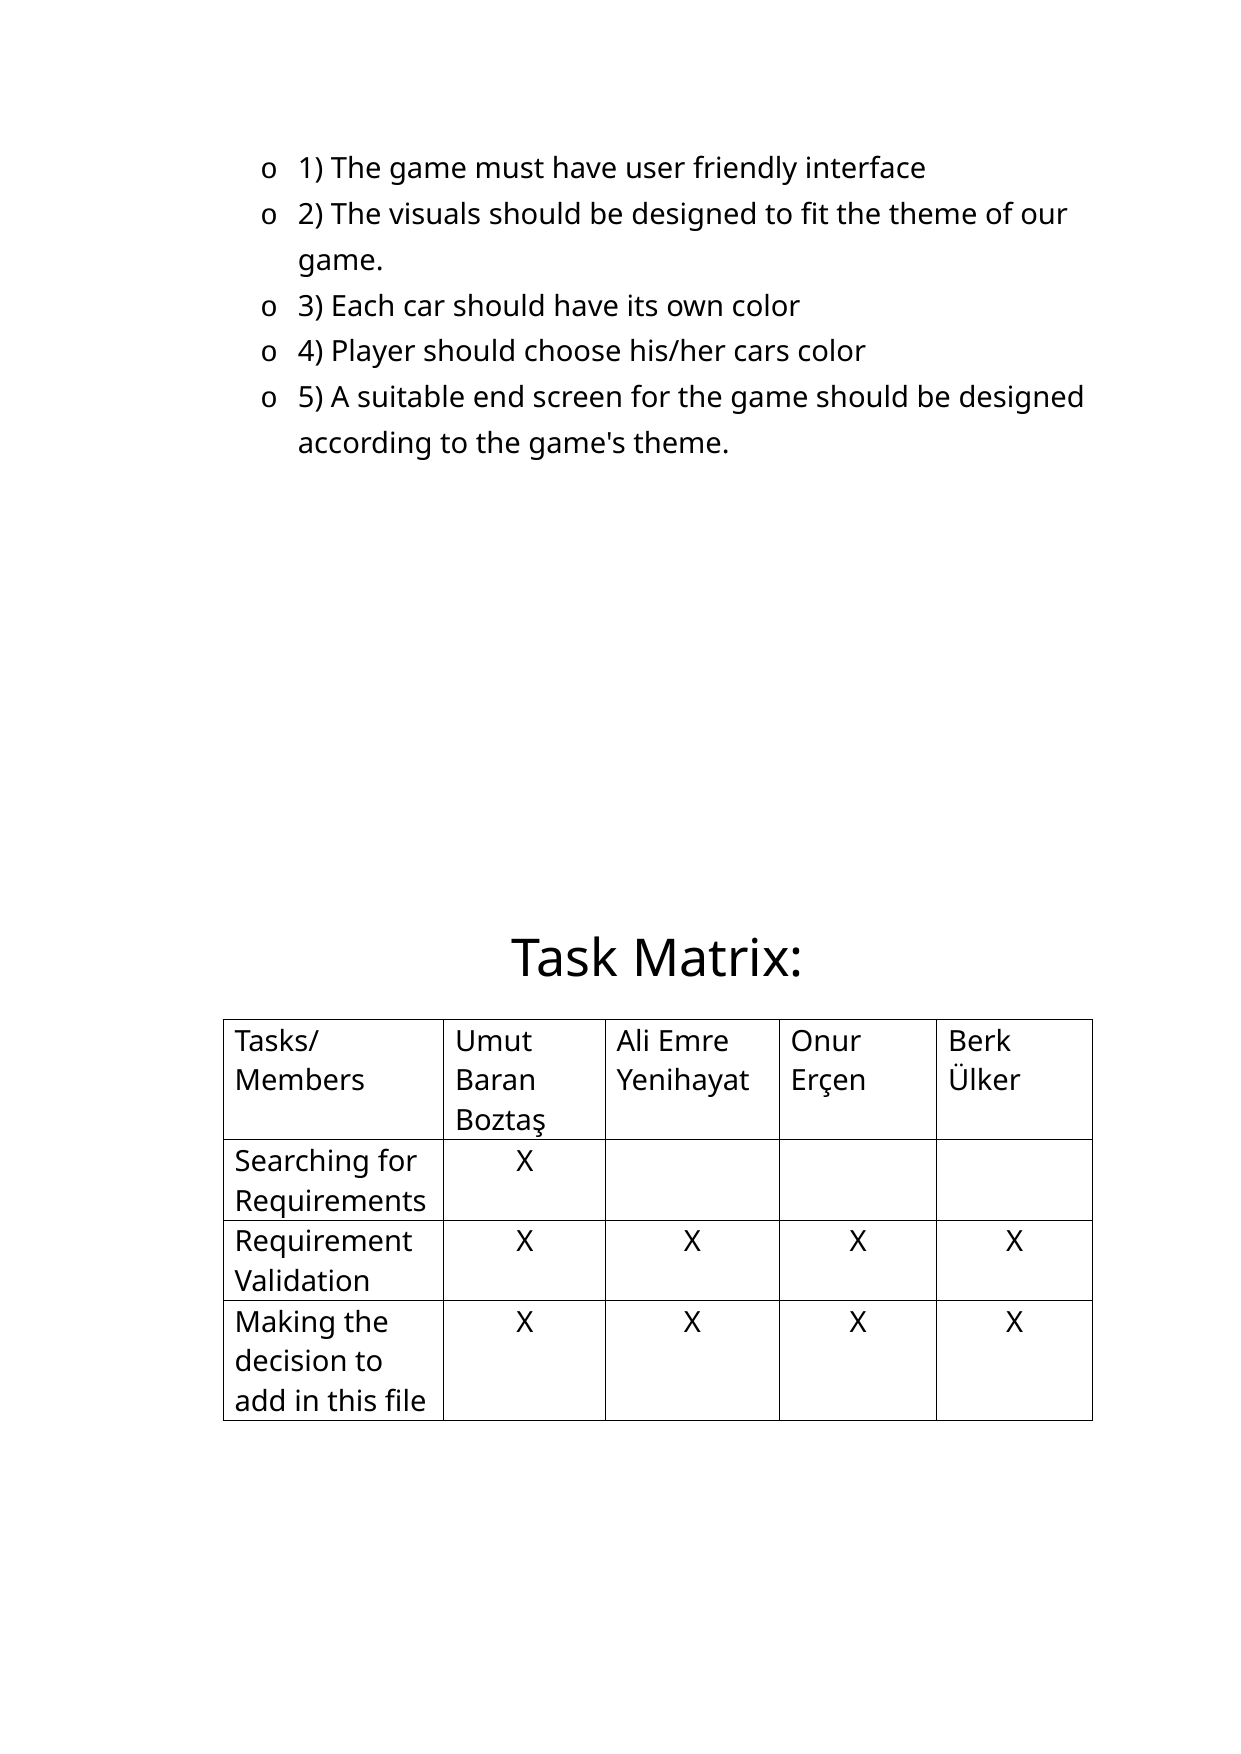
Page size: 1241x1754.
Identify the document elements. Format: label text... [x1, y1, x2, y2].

table_cell X [606, 1221, 779, 1300]
table_header Onur Erçen [780, 1020, 936, 1139]
table_header Ali Emre Yenihayat [606, 1020, 779, 1139]
list 3) Each car should have its own color [260, 285, 1093, 325]
table_cell X [444, 1221, 605, 1300]
list 4) Player should choose his/her cars color [260, 331, 1093, 371]
table_header Berk Ülker [937, 1020, 1092, 1139]
table_header Umut Baran Boztaş [444, 1020, 605, 1139]
table_cell X [780, 1301, 936, 1420]
table_cell X [780, 1221, 936, 1300]
table_cell X [937, 1301, 1092, 1420]
table_cell [780, 1140, 936, 1219]
table_cell Requirement Validation [224, 1221, 443, 1300]
table_cell Making the decision to add in this file [224, 1301, 443, 1420]
list 1) The game must have user friendly interface [260, 148, 1093, 187]
table_cell [606, 1140, 779, 1219]
table_cell X [606, 1301, 779, 1420]
table_cell [937, 1140, 1092, 1219]
list Task Matrix: [223, 921, 1093, 992]
table_cell X [444, 1301, 605, 1420]
list 2) The visuals should be designed to fit the theme of our game. [260, 193, 1093, 279]
table_header Tasks/Members [224, 1020, 443, 1139]
table_cell X [937, 1221, 1092, 1300]
list 5) A suitable end screen for the game should be designed according to the game's theme. [260, 377, 1093, 462]
table_cell X [444, 1140, 605, 1219]
table_cell Searching for Requirements [224, 1140, 443, 1219]
